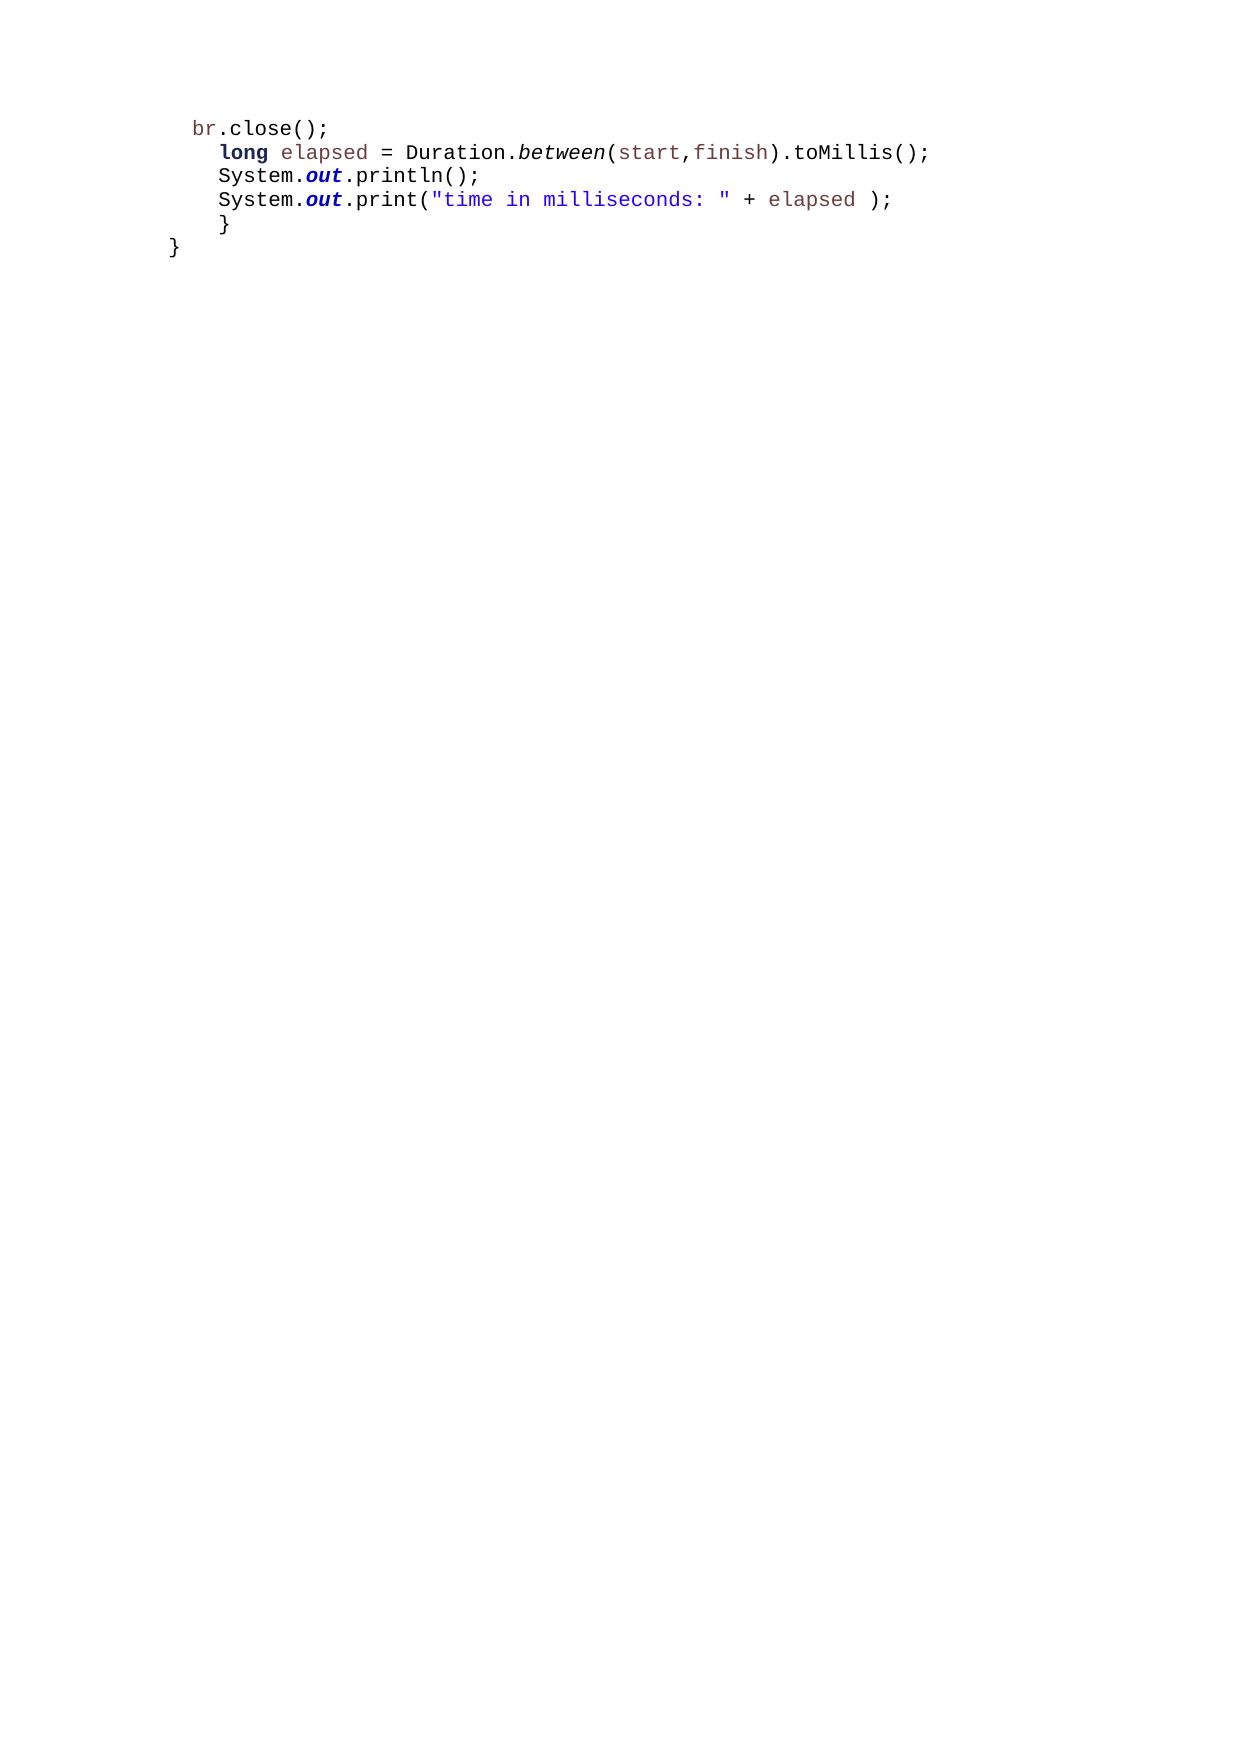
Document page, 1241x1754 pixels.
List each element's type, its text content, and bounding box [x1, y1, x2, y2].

text br.close(); [118, 118, 1122, 142]
text } [118, 236, 1122, 260]
text } [118, 213, 1122, 236]
text System.out.println(); [118, 165, 1122, 189]
text System.out.print("time in milliseconds: " + elapsed ); [118, 189, 1122, 213]
text long elapsed = Duration.between(start,finish).toMillis(); [118, 142, 1122, 165]
